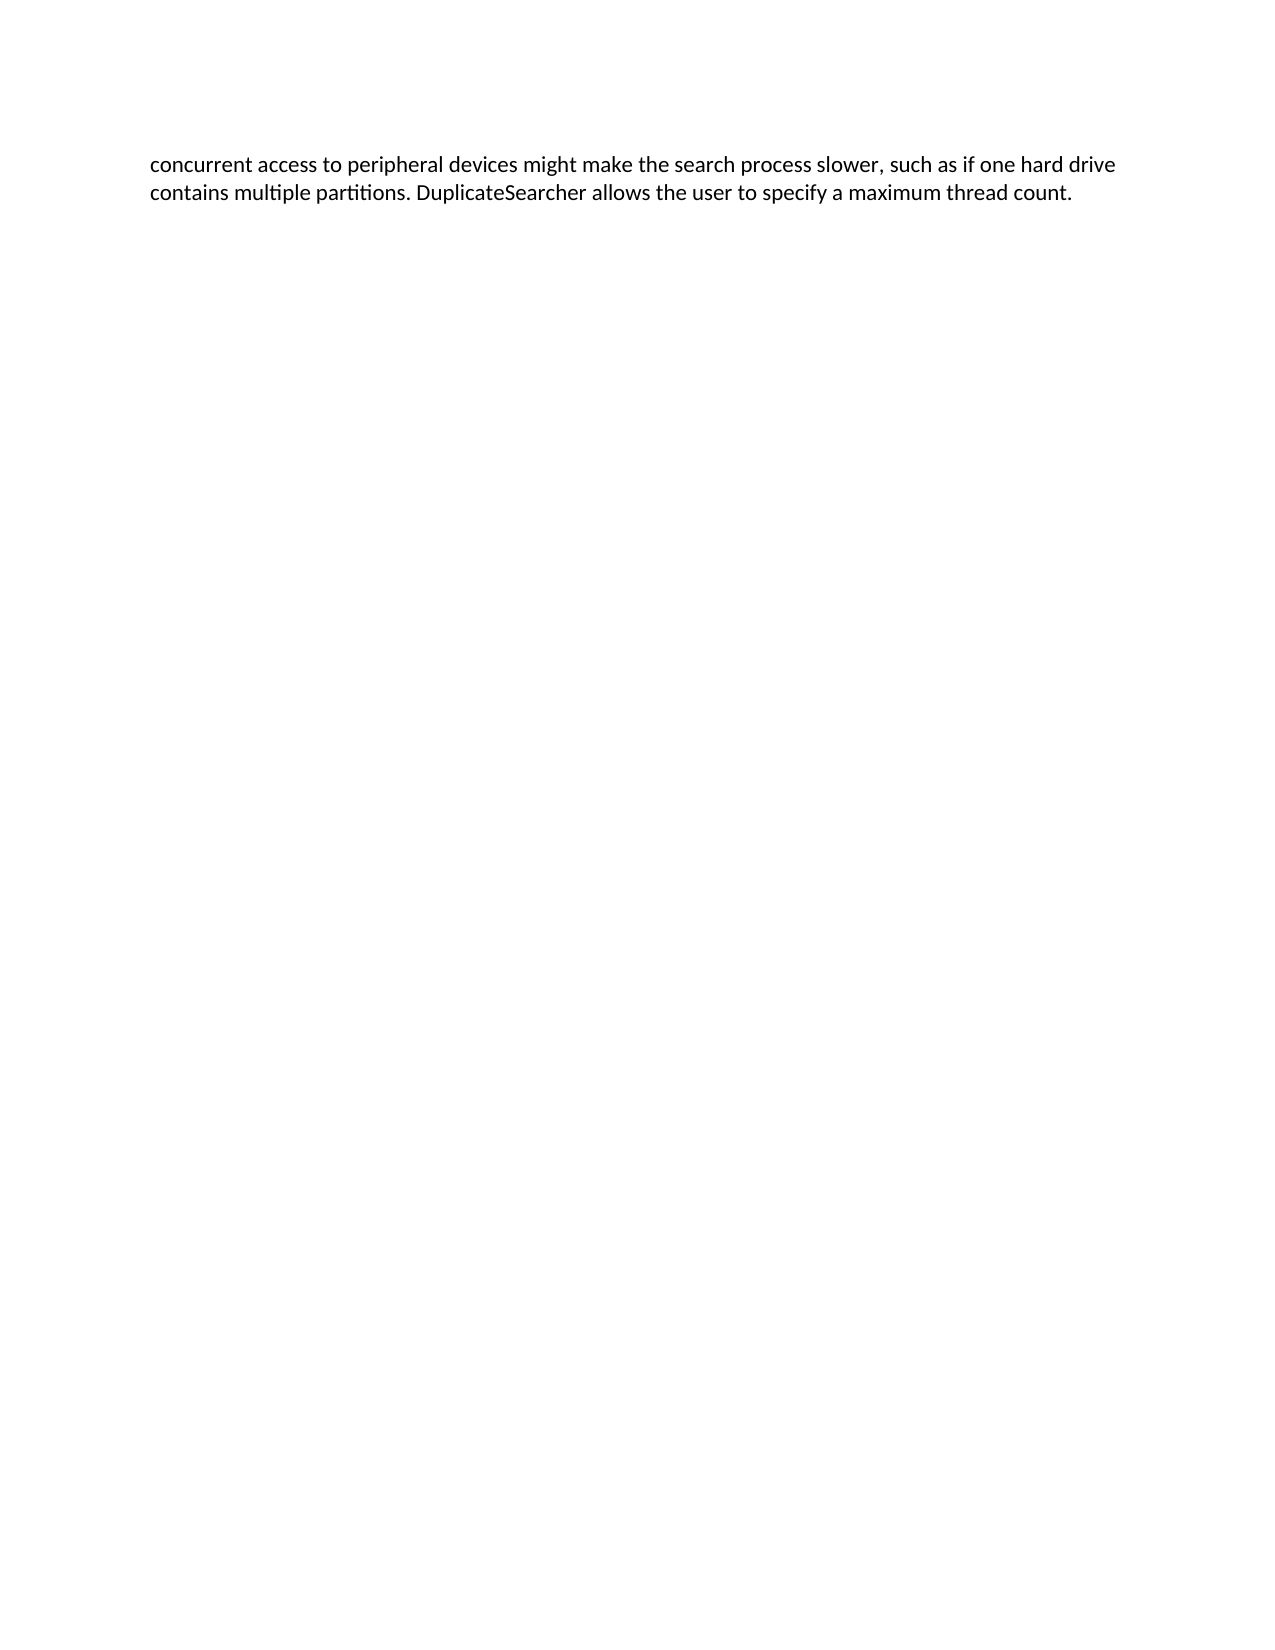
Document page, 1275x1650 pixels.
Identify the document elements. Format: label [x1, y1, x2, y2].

text [150, 150, 1125, 206]
